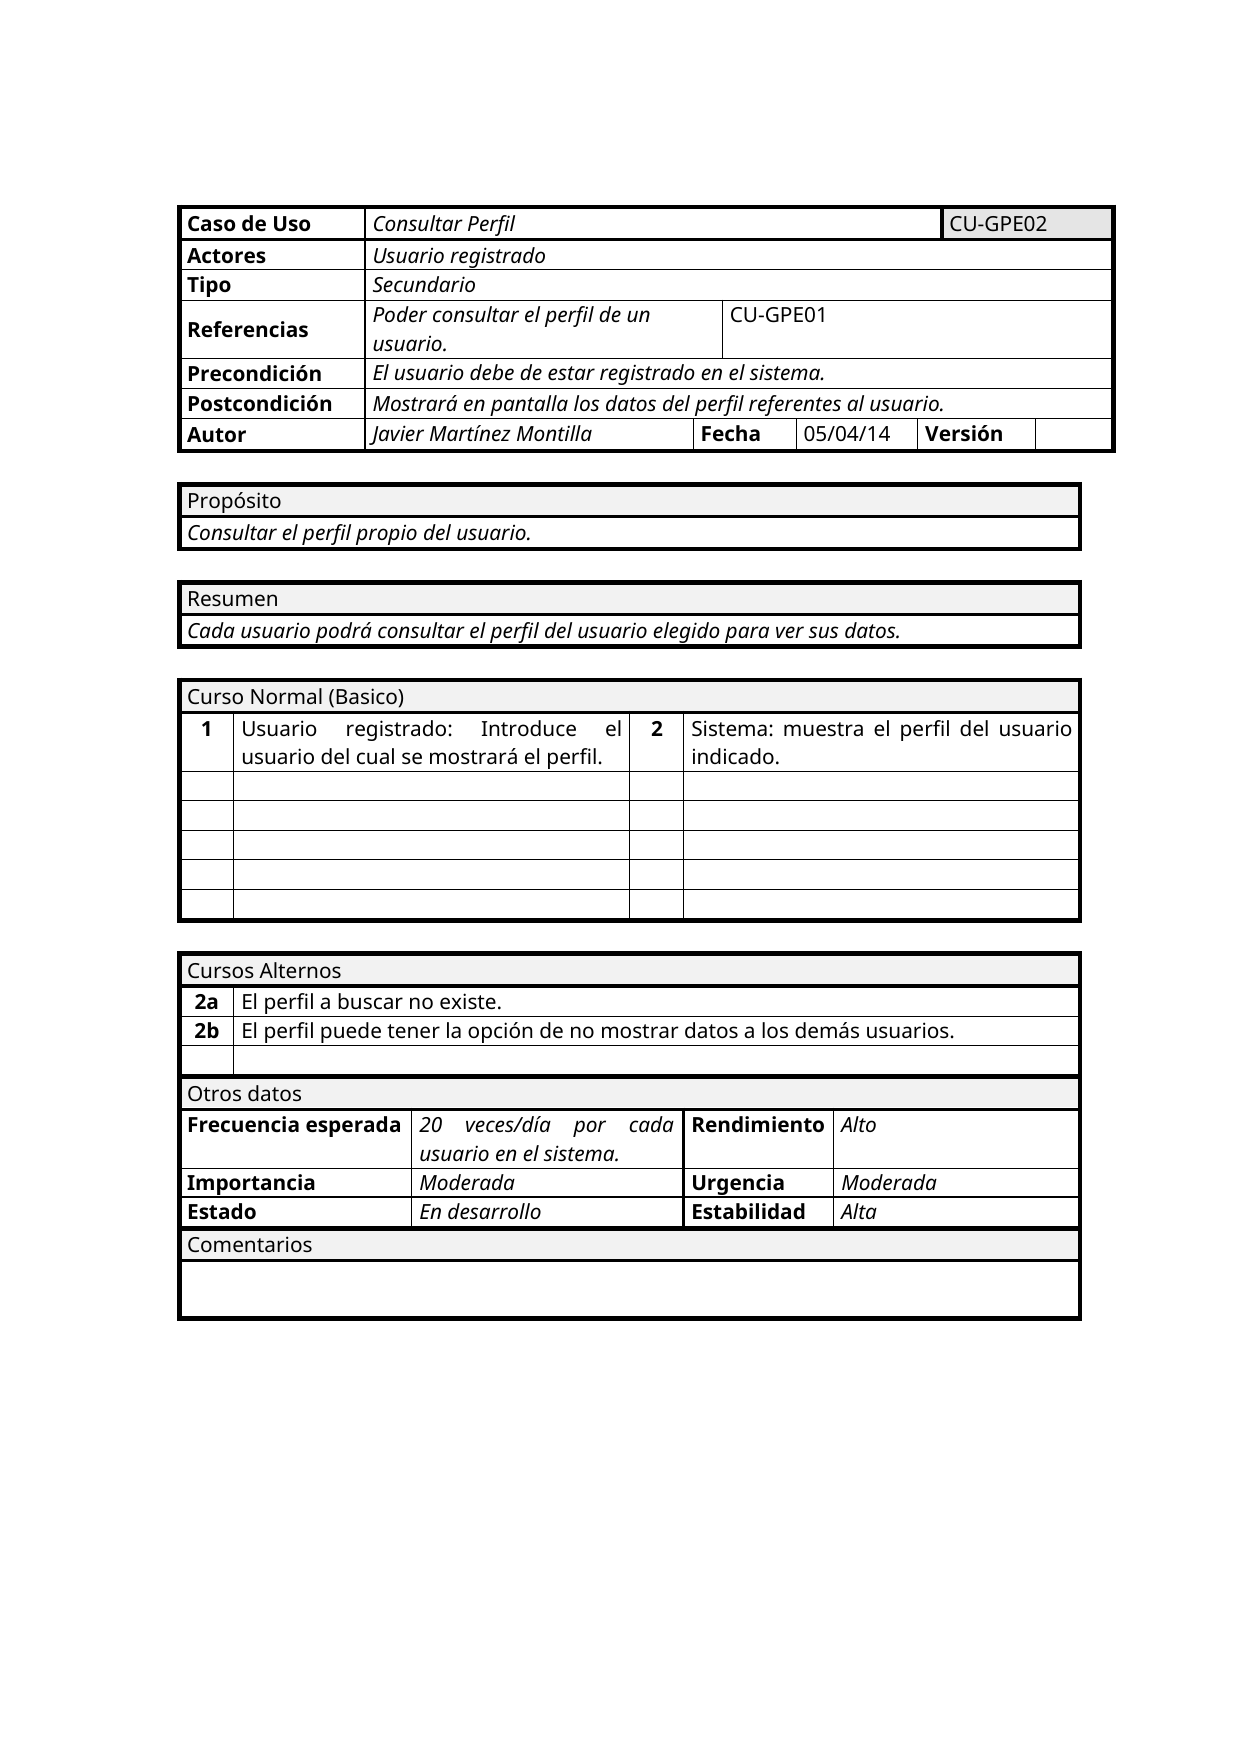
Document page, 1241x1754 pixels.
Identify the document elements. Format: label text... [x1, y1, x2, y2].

table_cell [234, 1046, 1078, 1074]
table_cell 2 [630, 714, 683, 771]
table_cell [684, 860, 1078, 888]
table_cell Urgencia [685, 1169, 833, 1196]
table_cell Frecuencia esperada [182, 1111, 411, 1167]
table_cell [234, 831, 629, 859]
table_cell El perfil a buscar no existe. [234, 988, 1078, 1016]
table_cell Alto [834, 1111, 1078, 1167]
table_cell 2a [182, 988, 233, 1016]
table_cell Importancia [182, 1169, 411, 1196]
table_cell Postcondición [182, 389, 364, 418]
table_cell 2b [182, 1017, 233, 1045]
table_cell Fecha [694, 419, 796, 449]
table_cell En desarrollo [412, 1198, 682, 1226]
table_cell [1036, 419, 1111, 449]
table_header Cursos Alternos [182, 956, 1078, 984]
table_cell [234, 890, 629, 918]
table_header Consultar Perfil [366, 209, 940, 238]
table_cell [630, 860, 683, 888]
table_cell [684, 890, 1078, 918]
table_cell Consultar el perfil propio del usuario. [182, 518, 1078, 547]
table_cell [630, 801, 683, 829]
table_cell Moderada [412, 1169, 682, 1196]
table_cell CU-GPE01 [723, 301, 1111, 357]
table_cell Tipo [182, 270, 364, 299]
table_cell [182, 772, 233, 800]
table_cell 20 veces/día por cada usuario en el sistema. [412, 1111, 682, 1167]
table_cell [234, 772, 629, 800]
table_cell Cada usuario podrá consultar el perfil del usuario elegido para ver sus datos. [182, 616, 1078, 644]
table_cell Secundario [366, 270, 1111, 299]
table_header CU-GPE02 [944, 209, 1111, 238]
table_cell El perfil puede tener la opción de no mostrar datos a los demás usuarios. [234, 1017, 1078, 1045]
table_cell [630, 831, 683, 859]
table_cell [182, 1046, 233, 1074]
table_cell [684, 801, 1078, 829]
table_cell Poder consultar el perfil de un usuario. [366, 301, 722, 357]
table_cell [182, 1262, 1078, 1316]
table_cell [182, 801, 233, 829]
table_cell Actores [182, 241, 364, 269]
table_cell [234, 801, 629, 829]
table_cell Referencias [182, 301, 364, 357]
table_cell Moderada [834, 1169, 1078, 1196]
table_cell [182, 860, 233, 888]
table_cell [684, 772, 1078, 800]
table_cell Estado [182, 1198, 411, 1226]
table_cell Sistema: muestra el perfil del usuario indicado. [684, 714, 1078, 771]
table_header Caso de Uso [182, 209, 364, 238]
table_cell Versión [918, 419, 1035, 449]
table_cell Comentarios [182, 1231, 1078, 1259]
table_cell Usuario registrado [366, 241, 1111, 269]
table_header Resumen [182, 585, 1078, 613]
table_cell [182, 831, 233, 859]
table_cell Autor [182, 419, 364, 449]
table_cell 05/04/14 [797, 419, 917, 449]
table_header Propósito [182, 487, 1078, 515]
table_header Curso Normal (Basico) [182, 682, 1078, 711]
table_cell El usuario debe de estar registrado en el sistema. [366, 359, 1111, 388]
table_cell Precondición [182, 359, 364, 388]
table_cell [234, 860, 629, 888]
table_cell Estabilidad [685, 1198, 833, 1226]
table_cell Rendimiento [685, 1111, 833, 1167]
table_cell 1 [182, 714, 233, 771]
table_cell [630, 890, 683, 918]
table_cell Usuario registrado: Introduce el usuario del cual se mostrará el perfil. [234, 714, 629, 771]
table_cell Mostrará en pantalla los datos del perfil referentes al usuario. [366, 389, 1111, 418]
table_cell [684, 831, 1078, 859]
table_cell Alta [834, 1198, 1078, 1226]
table_cell Javier Martínez Montilla [366, 419, 693, 449]
table_cell Otros datos [182, 1079, 1078, 1107]
table_cell [630, 772, 683, 800]
table_cell [182, 890, 233, 918]
